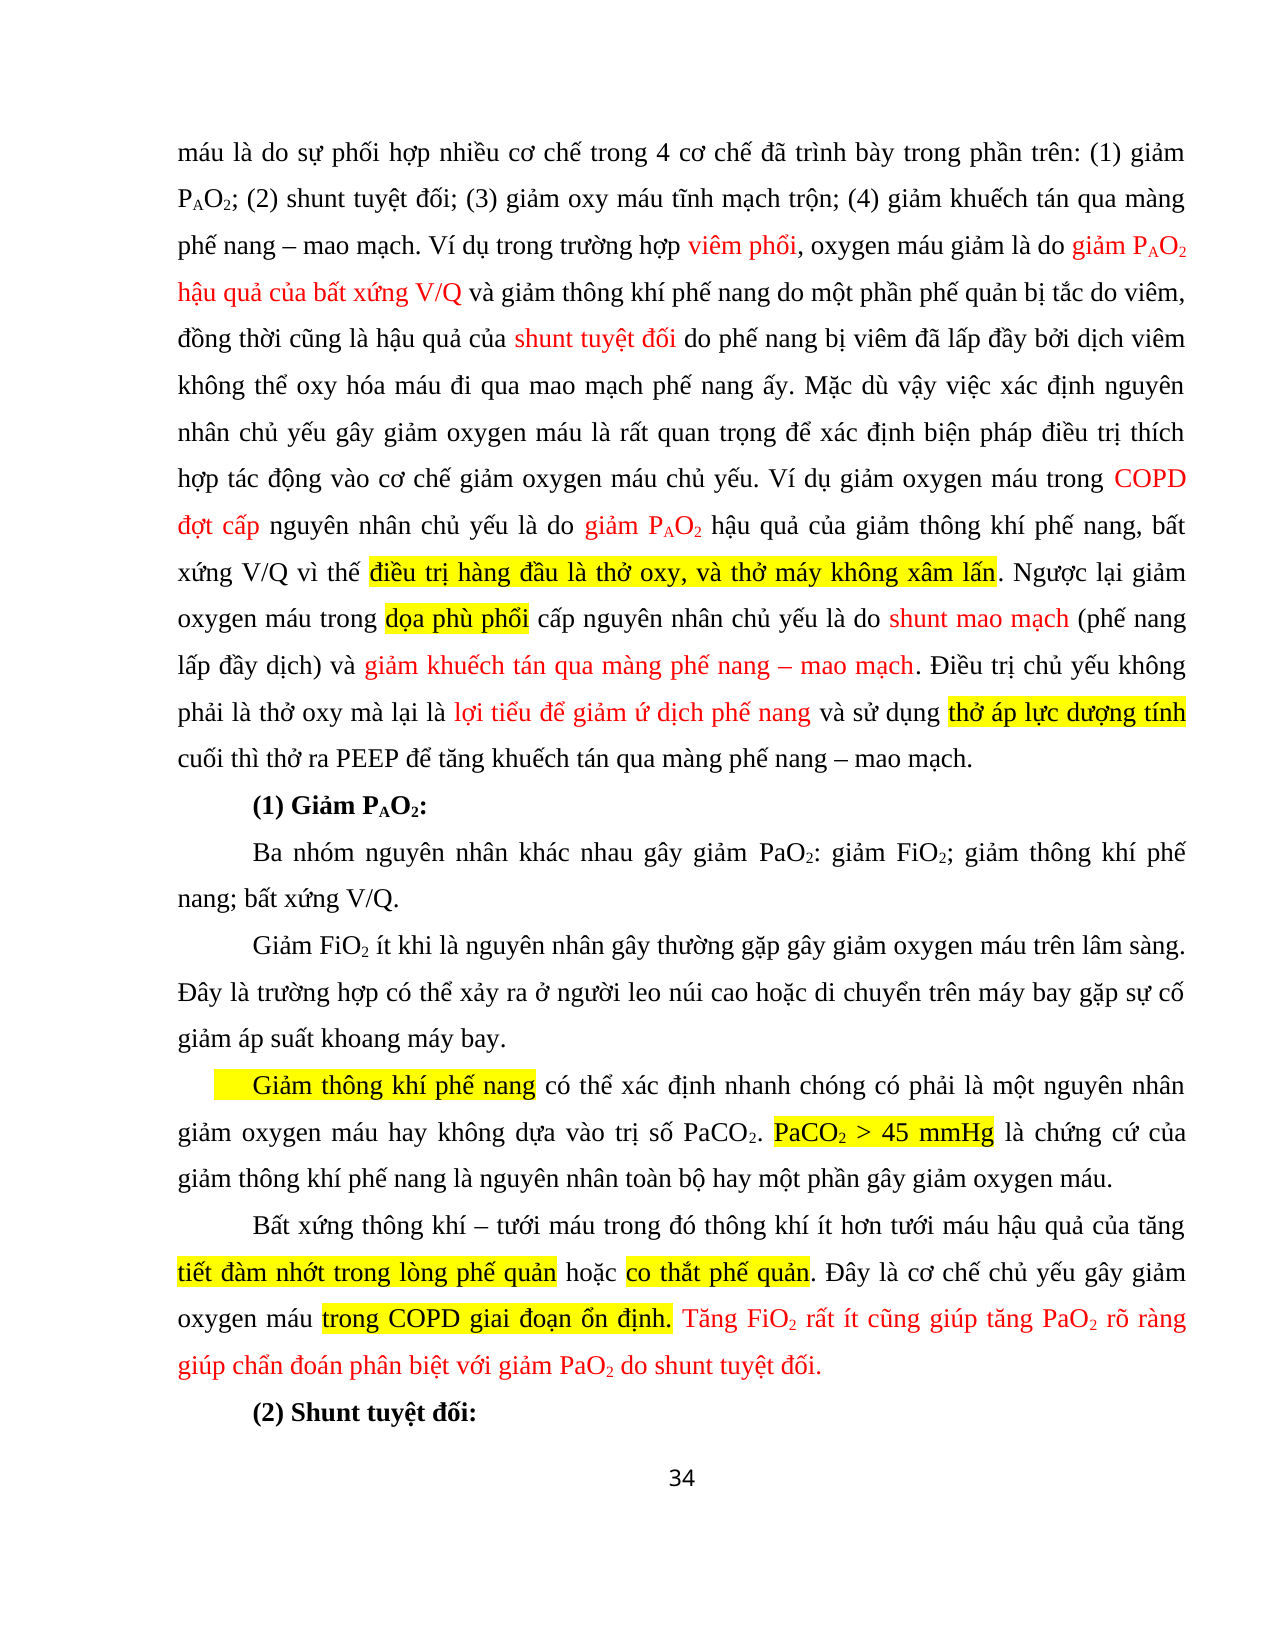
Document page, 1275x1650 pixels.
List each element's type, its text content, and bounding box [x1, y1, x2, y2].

list Ba nhóm nguyên nhân khác nhau gây giảm PaO2: giảm FiO2; giảm thông khí phế nang; bất xứng V/Q. [177, 836, 1186, 914]
list Giảm FiO2 ít khi là nguyên nhân gây thường gặp gây giảm oxygen máu trên lâm sàng. Đây là trường hợp có thể xảy ra ở người leo núi cao hoặc di chuyển trên máy bay gặp sự cố giảm áp suất khoang máy bay. [177, 929, 1186, 1054]
list Giảm thông khí phế nang có thể xác định nhanh chóng có phải là một nguyên nhân giảm oxygen máu hay không dựa vào trị số PaCO2. PaCO2 > 45 mmHg là chứng cứ của giảm thông khí phế nang là nguyên nhân toàn bộ hay một phần gây giảm oxygen máu. [177, 1069, 1186, 1194]
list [177, 136, 1186, 774]
list (2) Shunt tuyệt đối: [177, 1396, 1186, 1427]
list (1) Giảm PAO2: [177, 789, 1186, 820]
list Bất xứng thông khí – tưới máu trong đó thông khí ít hơn tưới máu hậu quả của tăng tiết đàm nhớt trong lòng phế quản hoặc co thắt phế quản. Đây là cơ chế chủ yếu gây giảm oxygen máu trong COPD giai đoạn ổn định. Tăng FiO2 rất ít cũng giúp tăng PaO2 rõ ràng giúp chẩn đoán phân biệt với giảm PaO2 do shunt tuyệt đối. [177, 1209, 1186, 1380]
